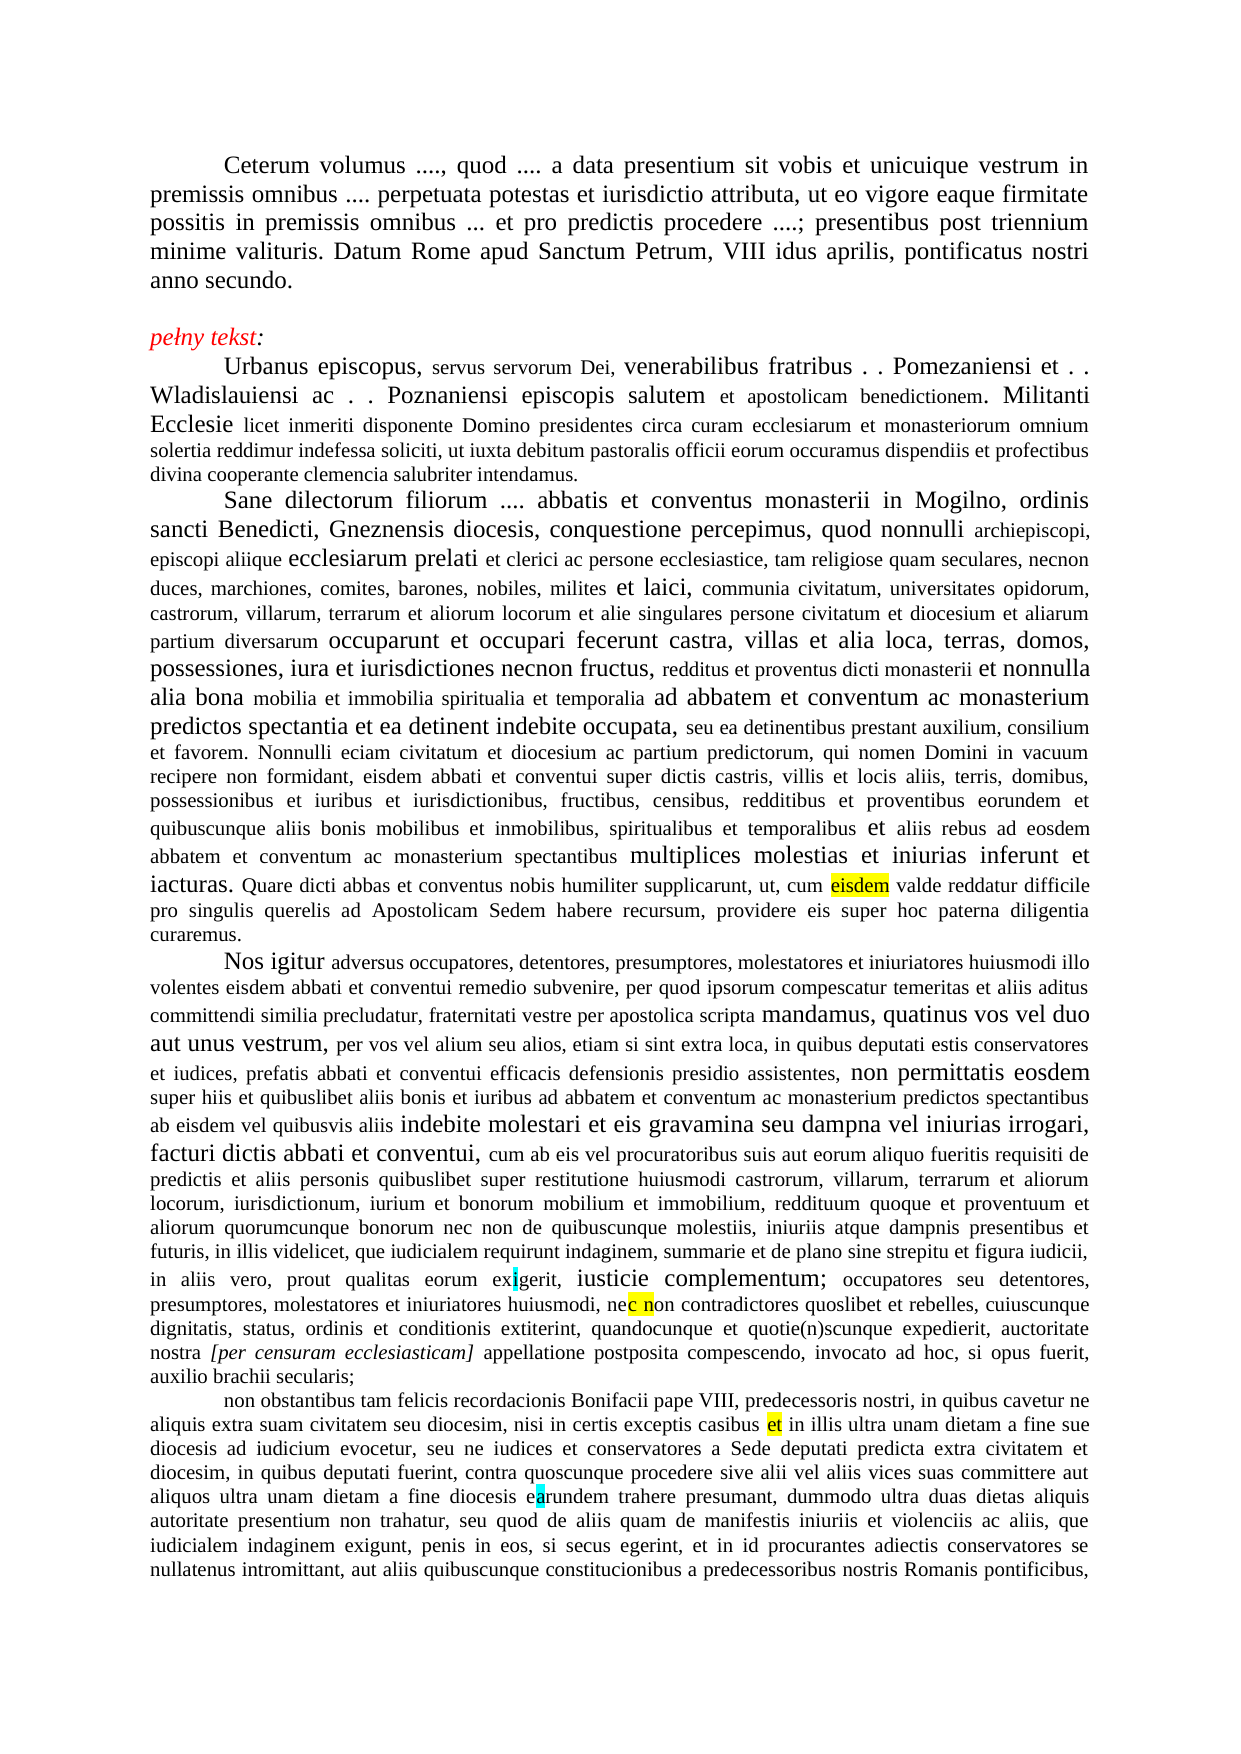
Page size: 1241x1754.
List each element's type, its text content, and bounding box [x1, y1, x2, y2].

text Nos igitur adversus occupatores, detentores, presumptores, molestatores et iniuriatores huiusmodi illo volentes eisdem abbati et conventui remedio subvenire, per quod ipsorum compescatur temeritas et aliis aditus committendi similia precludatur, fraternitati vestre per apostolica scripta mandamus, quatinus vos vel duo aut unus vestrum, per vos vel alium seu alios, etiam si sint extra loca, in quibus deputati estis conservatores et iudices, prefatis abbati et conventui efficacis defensionis presidio assistentes, non permittatis eosdem super hiis et quibuslibet aliis bonis et iuribus ad abbatem et conventum ac monasterium predictos spectantibus ab eisdem vel quibusvis aliis indebite molestari et eis gravamina seu dampna vel iniurias irrogari, facturi dictis abbati et conventui, cum ab eis vel procuratoribus suis aut eorum aliquo fueritis requisiti de predictis et aliis personis quibuslibet super restitutione huiusmodi castrorum, villarum, terrarum et aliorum locorum, iurisdictionum, iurium et bonorum mobilium et immobilium, reddituum quoque et proventuum et aliorum quorumcunque bonorum nec non de quibuscunque molestiis, iniuriis atque dampnis presentibus et futuris, in illis videlicet, que iudicialem requirunt indaginem, summarie et de plano sine strepitu et figura iudicii, in aliis vero, prout qualitas eorum exigerit, iusticie complementum; occupatores seu detentores, presumptores, molestatores et iniuriatores huiusmodi, nec non contradictores quoslibet et rebelles, cuiuscunque dignitatis, status, ordinis et conditionis extiterint, quandocunque et quotie(n)scunque expedierit, auctoritate nostra [per censuram ecclesiasticam] appellatione postposita compescendo, invocato ad hoc, si opus fuerit, auxilio brachii secularis; [150, 946, 1090, 1388]
text pełny tekst: [150, 322, 1090, 351]
text Urbanus episcopus, servus servorum Dei, venerabilibus fratribus . . Pomezaniensi et . . Wladislauiensi ac . . Poznaniensi episcopis salutem et apostolicam benedictionem. Militanti Ecclesie licet inmeriti disponente Domino presidentes circa curam ecclesiarum et monasteriorum omnium solertia reddimur indefessa soliciti, ut iuxta debitum pastoralis officii eorum occuramus dispendiis et profectibus divina cooperante clemencia salubriter intendamus. [150, 351, 1090, 486]
text Sane dilectorum filiorum .... abbatis et conventus monasterii in Mogilno, ordinis sancti Benedicti, Gneznensis diocesis, conquestione percepimus, quod nonnulli archiepiscopi, episcopi aliique ecclesiarum prelati et clerici ac persone ecclesiastice, tam religiose quam seculares, necnon duces, marchiones, comites, barones, nobiles, milites et laici, communia civitatum, universitates opidorum, castrorum, villarum, terrarum et aliorum locorum et alie singulares persone civitatum et diocesium et aliarum partium diversarum occuparunt et occupari fecerunt castra, villas et alia loca, terras, domos, possessiones, iura et iurisdictiones necnon fructus, redditus et proventus dicti monasterii et nonnulla alia bona mobilia et immobilia spiritualia et temporalia ad abbatem et conventum ac monasterium predictos spectantia et ea detinent indebite occupata, seu ea detinentibus prestant auxilium, consilium et favorem. Nonnulli eciam civitatum et diocesium ac partium predictorum, qui nomen Domini in vacuum recipere non formidant, eisdem abbati et conventui super dictis castris, villis et locis aliis, terris, domibus, possessionibus et iuribus et iurisdictionibus, fructibus, censibus, redditibus et proventibus eorundem et quibuscunque aliis bonis mobilibus et inmobilibus, spiritualibus et temporalibus et aliis rebus ad eosdem abbatem et conventum ac monasterium spectantibus multiplices molestias et iniurias inferunt et iacturas. Quare dicti abbas et conventus nobis humiliter supplicarunt, ut, cum eisdem valde reddatur difficile pro singulis querelis ad Apostolicam Sedem habere recursum, providere eis super hoc paterna diligentia curaremus. [150, 486, 1090, 946]
text Ceterum volumus ...., quod .... a data presentium sit vobis et unicuique vestrum in premissis omnibus .... perpetuata potestas et iurisdictio attributa, ut eo vigore eaque firmitate possitis in premissis omnibus ... et pro predictis procedere ....; presentibus post triennium minime valituris. Datum Rome apud Sanctum Petrum, VIII idus aprilis, pontificatus nostri anno secundo. [150, 150, 1090, 294]
